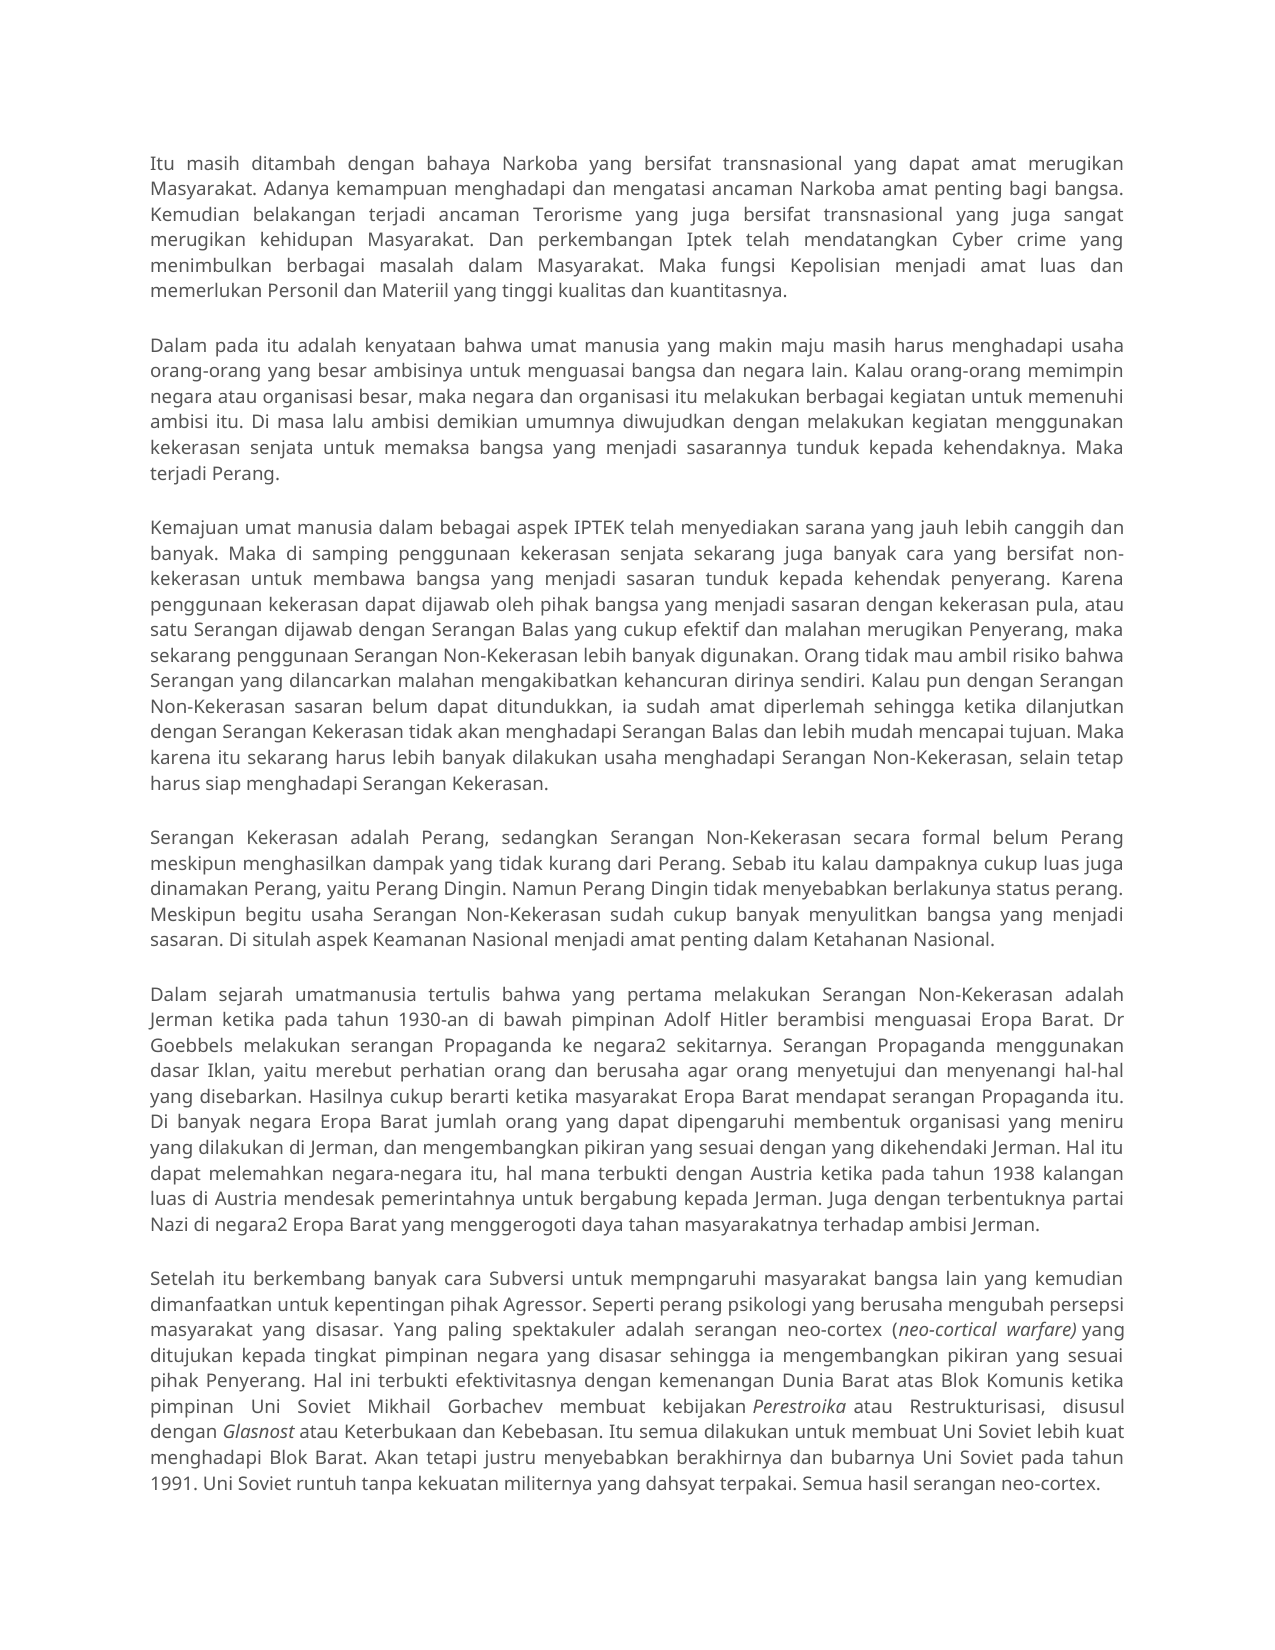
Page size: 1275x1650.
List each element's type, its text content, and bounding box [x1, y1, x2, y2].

text Dalam sejarah umatmanusia tertulis bahwa yang pertama melakukan Serangan Non-Kekerasan adalah Jerman ketika pada tahun 1930-an di bawah pimpinan Adolf Hitler berambisi menguasai Eropa Barat. Dr Goebbels melakukan serangan Propaganda ke negara2 sekitarnya. Serangan Propaganda menggunakan dasar Iklan, yaitu merebut perhatian orang dan berusaha agar orang menyetujui dan menyenangi hal-hal yang disebarkan. Hasilnya cukup berarti ketika masyarakat Eropa Barat mendapat serangan Propaganda itu. Di banyak negara Eropa Barat jumlah orang yang dapat dipengaruhi membentuk organisasi yang meniru yang dilakukan di Jerman, dan mengembangkan pikiran yang sesuai dengan yang dikehendaki Jerman. Hal itu dapat melemahkan negara-negara itu, hal mana terbukti dengan Austria ketika pada tahun 1938 kalangan luas di Austria mendesak pemerintahnya untuk bergabung kepada Jerman. Juga dengan terbentuknya partai Nazi di negara2 Eropa Barat yang menggerogoti daya tahan masyarakatnya terhadap ambisi Jerman. [150, 981, 1125, 1236]
text Setelah itu berkembang banyak cara Subversi untuk mempngaruhi masyarakat bangsa lain yang kemudian dimanfaatkan untuk kepentingan pihak Agressor. Seperti perang psikologi yang berusaha mengubah persepsi masyarakat yang disasar. Yang paling spektakuler adalah serangan neo-cortex (neo-cortical warfare) yang ditujukan kepada tingkat pimpinan negara yang disasar sehingga ia mengembangkan pikiran yang sesuai pihak Penyerang. Hal ini terbukti efektivitasnya dengan kemenangan Dunia Barat atas Blok Komunis ketika pimpinan Uni Soviet Mikhail Gorbachev membuat kebijakan Perestroika atau Restrukturisasi, disusul dengan Glasnost atau Keterbukaan dan Kebebasan. Itu semua dilakukan untuk membuat Uni Soviet lebih kuat menghadapi Blok Barat. Akan tetapi justru menyebabkan berakhirnya dan bubarnya Uni Soviet pada tahun 1991. Uni Soviet runtuh tanpa kekuatan militernya yang dahsyat terpakai. Semua hasil serangan neo-cortex. [150, 1266, 1125, 1495]
text Serangan Kekerasan adalah Perang, sedangkan Serangan Non-Kekerasan secara formal belum Perang meskipun menghasilkan dampak yang tidak kurang dari Perang. Sebab itu kalau dampaknya cukup luas juga dinamakan Perang, yaitu Perang Dingin. Namun Perang Dingin tidak menyebabkan berlakunya status perang. Meskipun begitu usaha Serangan Non-Kekerasan sudah cukup banyak menyulitkan bangsa yang menjadi sasaran. Di situlah aspek Keamanan Nasional menjadi amat penting dalam Ketahanan Nasional. [150, 824, 1125, 952]
text Kemajuan umat manusia dalam bebagai aspek IPTEK telah menyediakan sarana yang jauh lebih canggih dan banyak. Maka di samping penggunaan kekerasan senjata sekarang juga banyak cara yang bersifat non-kekerasan untuk membawa bangsa yang menjadi sasaran tunduk kepada kehendak penyerang. Karena penggunaan kekerasan dapat dijawab oleh pihak bangsa yang menjadi sasaran dengan kekerasan pula, atau satu Serangan dijawab dengan Serangan Balas yang cukup efektif dan malahan merugikan Penyerang, maka sekarang penggunaan Serangan Non-Kekerasan lebih banyak digunakan. Orang tidak mau ambil risiko bahwa Serangan yang dilancarkan malahan mengakibatkan kehancuran dirinya sendiri. Kalau pun dengan Serangan Non-Kekerasan sasaran belum dapat ditundukkan, ia sudah amat diperlemah sehingga ketika dilanjutkan dengan Serangan Kekerasan tidak akan menghadapi Serangan Balas dan lebih mudah mencapai tujuan. Maka karena itu sekarang harus lebih banyak dilakukan usaha menghadapi Serangan Non-Kekerasan, selain tetap harus siap menghadapi Serangan Kekerasan. [150, 514, 1125, 795]
text Dalam pada itu adalah kenyataan bahwa umat manusia yang makin maju masih harus menghadapi usaha orang-orang yang besar ambisinya untuk menguasai bangsa dan negara lain. Kalau orang-orang memimpin negara atau organisasi besar, maka negara dan organisasi itu melakukan berbagai kegiatan untuk memenuhi ambisi itu. Di masa lalu ambisi demikian umumnya diwujudkan dengan melakukan kegiatan menggunakan kekerasan senjata untuk memaksa bangsa yang menjadi sasarannya tunduk kepada kehendaknya. Maka terjadi Perang. [150, 332, 1125, 485]
text Itu masih ditambah dengan bahaya Narkoba yang bersifat transnasional yang dapat amat merugikan Masyarakat. Adanya kemampuan menghadapi dan mengatasi ancaman Narkoba amat penting bagi bangsa. Kemudian belakangan terjadi ancaman Terorisme yang juga bersifat transnasional yang juga sangat merugikan kehidupan Masyarakat. Dan perkembangan Iptek telah mendatangkan Cyber crime yang menimbulkan berbagai masalah dalam Masyarakat. Maka fungsi Kepolisian menjadi amat luas dan memerlukan Personil dan Materiil yang tinggi kualitas dan kuantitasnya. [150, 150, 1125, 303]
